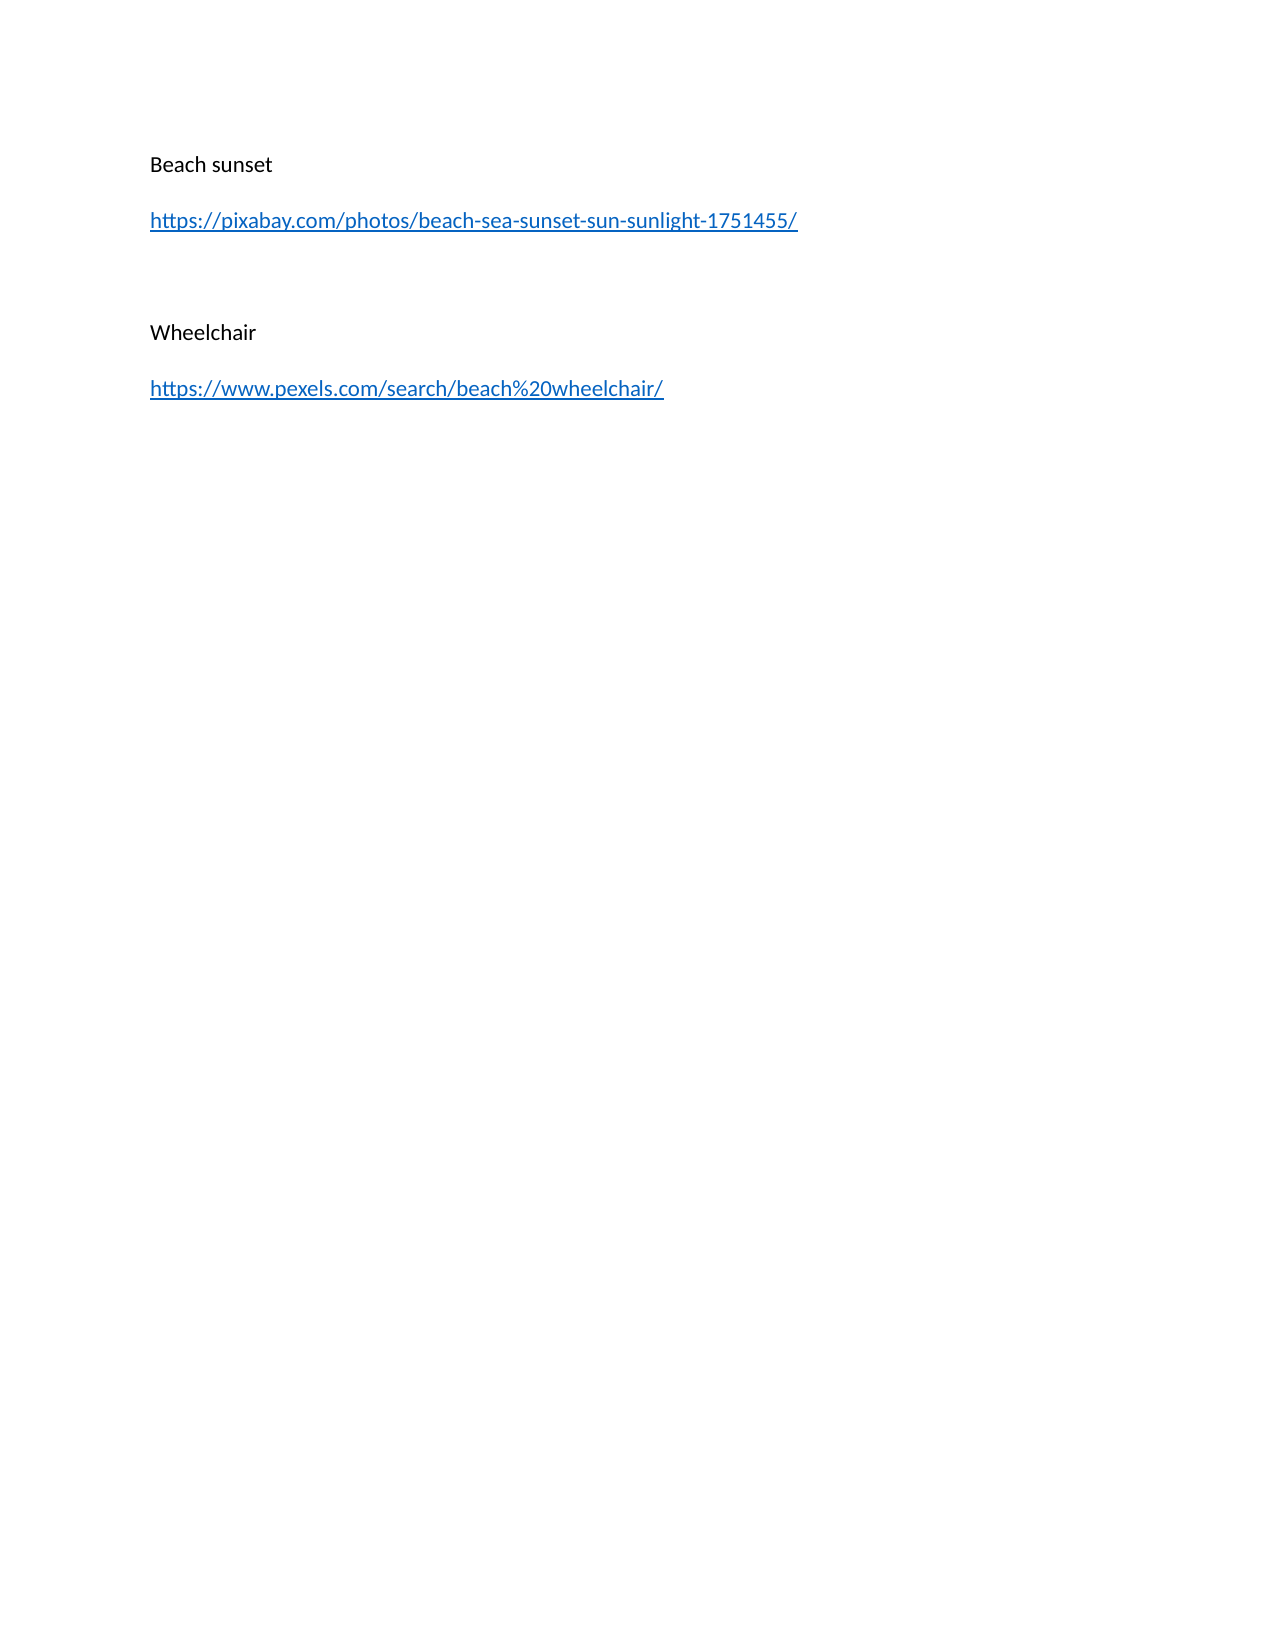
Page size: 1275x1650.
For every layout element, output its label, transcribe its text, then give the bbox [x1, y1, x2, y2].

text https://pixabay.com/photos/beach-sea-sunset-sun-sunlight-1751455/ [150, 206, 1125, 234]
text Wheelchair [150, 318, 1125, 346]
text Beach sunset [150, 150, 1125, 178]
text https://www.pexels.com/search/beach%20wheelchair/ [150, 374, 1125, 402]
